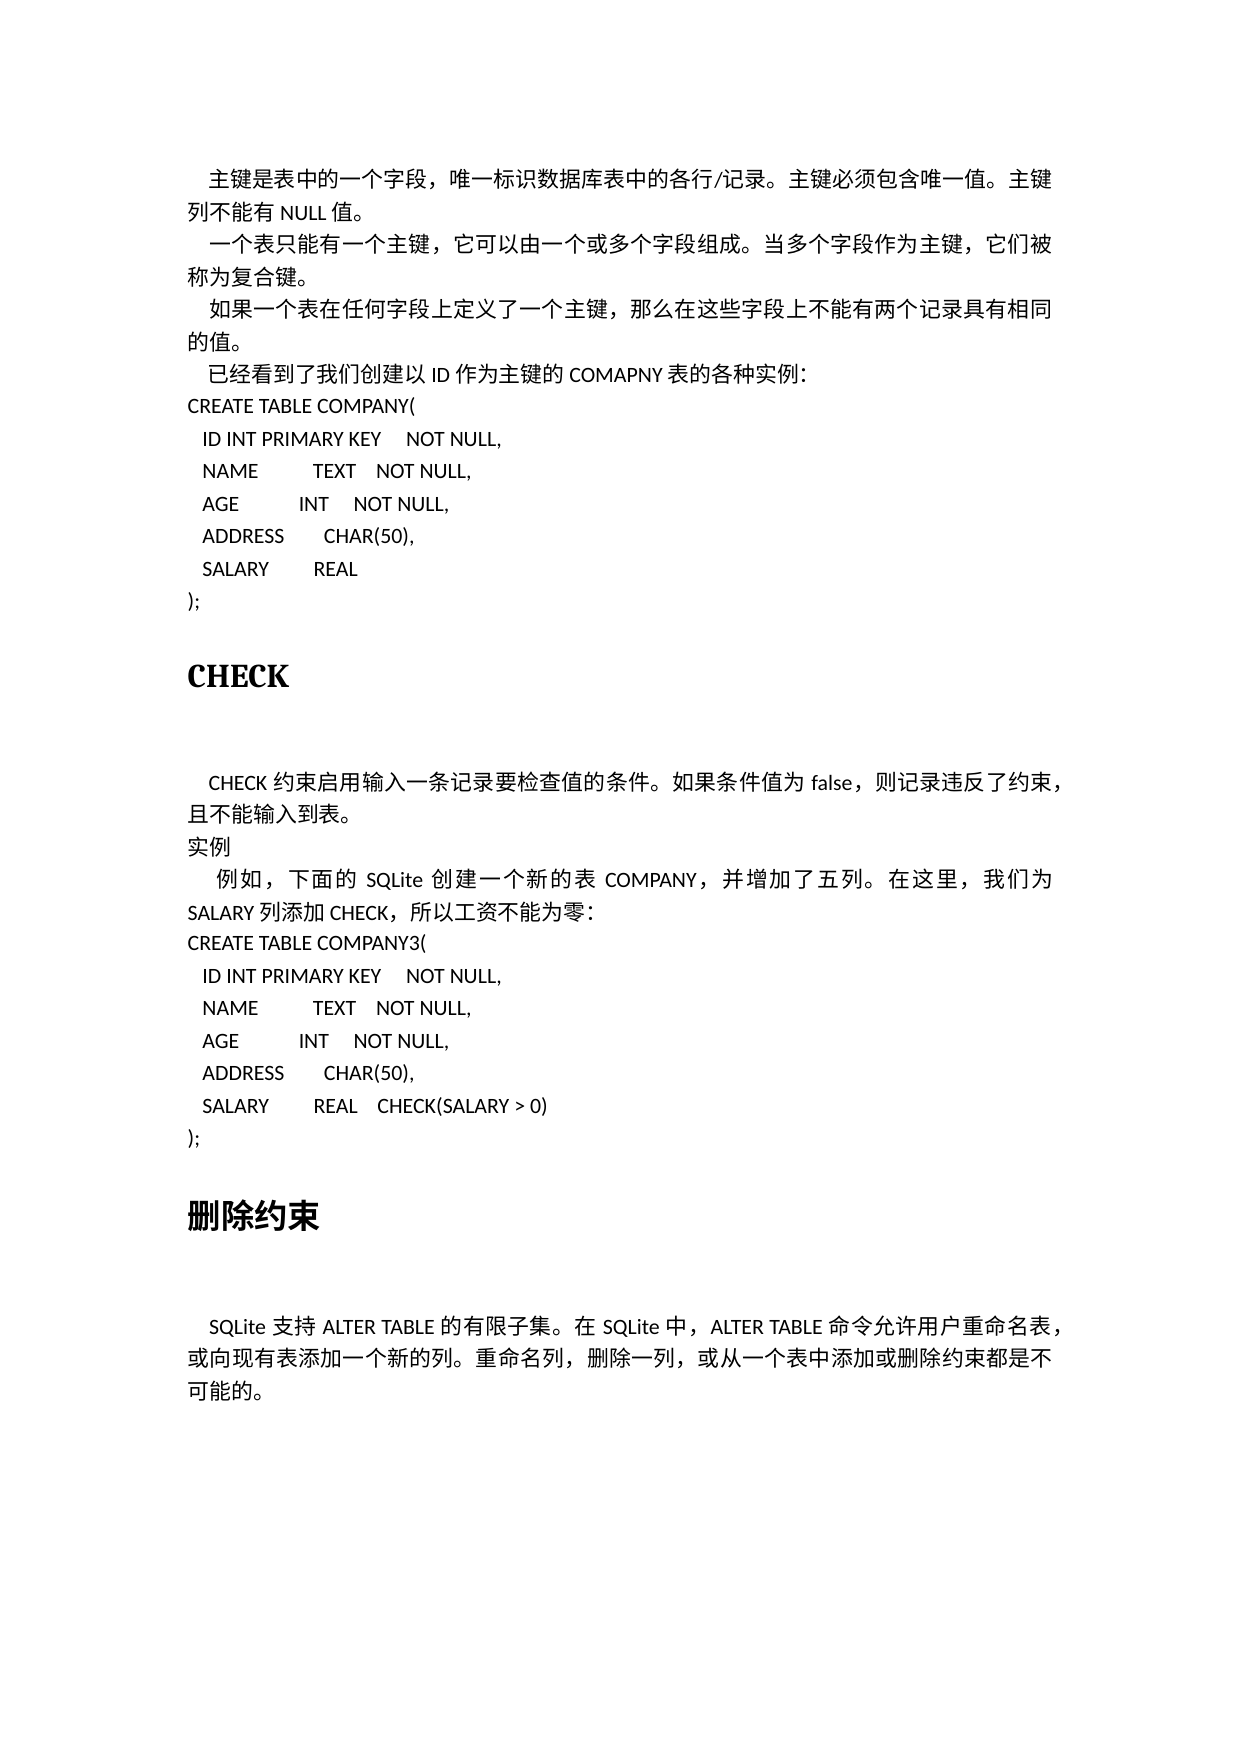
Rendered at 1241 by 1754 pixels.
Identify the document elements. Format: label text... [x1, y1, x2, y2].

text ID INT PRIMARY KEY NOT NULL, [187, 422, 1053, 454]
text 实例 [187, 829, 1053, 862]
text ); [187, 584, 1053, 617]
text NAME TEXT NOT NULL, [187, 454, 1053, 487]
text ADDRESS CHAR(50), [187, 1057, 1053, 1089]
text 已经看到了我们创建以 ID 作为主键的 COMAPNY 表的各种实例： [187, 357, 1053, 389]
text NAME TEXT NOT NULL, [187, 992, 1053, 1024]
text 例如，下面的 SQLite 创建一个新的表 COMPANY，并增加了五列。在这里，我们为 SALARY 列添加 CHECK，所以工资不能为零： [187, 862, 1053, 927]
text CREATE TABLE COMPANY( [187, 389, 1053, 422]
text ADDRESS CHAR(50), [187, 519, 1053, 552]
text SQLite 支持 ALTER TABLE 的有限子集。在 SQLite 中，ALTER TABLE 命令允许用户重命名表，或向现有表添加一个新的列。重命名列，删除一列，或从一个表中添加或删除约束都是不可能的。 [187, 1308, 1053, 1406]
text 如果一个表在任何字段上定义了一个主键，那么在这些字段上不能有两个记录具有相同的值。 [187, 292, 1053, 357]
text ID INT PRIMARY KEY NOT NULL, [187, 959, 1053, 992]
text ); [187, 1122, 1053, 1154]
text 主键是表中的一个字段，唯一标识数据库表中的各行/记录。主键必须包含唯一值。主键列不能有 NULL 值。 [187, 162, 1053, 227]
text CHECK 约束启用输入一条记录要检查值的条件。如果条件值为 false，则记录违反了约束，且不能输入到表。 [187, 764, 1053, 829]
text SALARY REAL [187, 552, 1053, 584]
text CREATE TABLE COMPANY3( [187, 927, 1053, 959]
text 一个表只能有一个主键，它可以由一个或多个字段组成。当多个字段作为主键，它们被称为复合键。 [187, 227, 1053, 292]
text SALARY REAL CHECK(SALARY > 0) [187, 1089, 1053, 1122]
subtitle 删除约束 [187, 1181, 1053, 1246]
subtitle CHECK [187, 644, 1053, 709]
text AGE INT NOT NULL, [187, 487, 1053, 519]
text AGE INT NOT NULL, [187, 1024, 1053, 1057]
